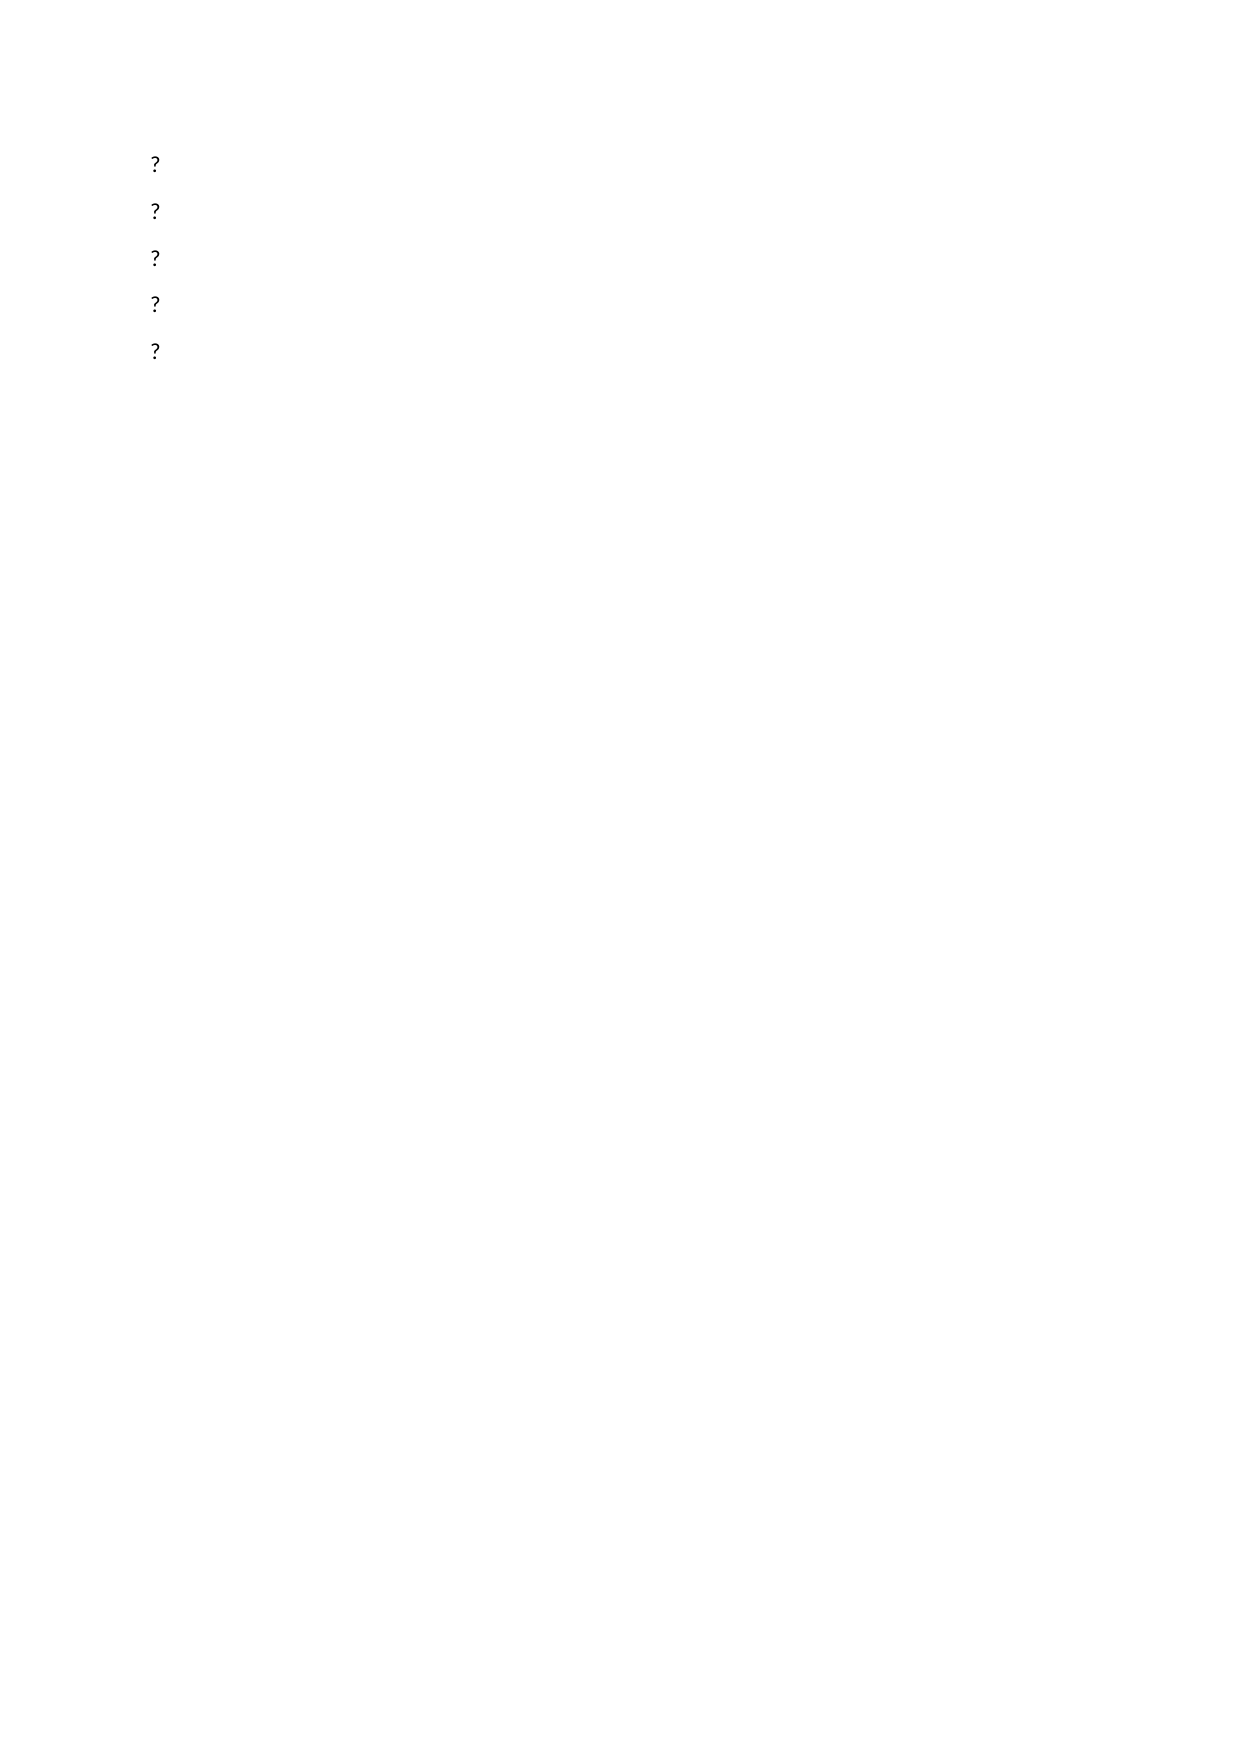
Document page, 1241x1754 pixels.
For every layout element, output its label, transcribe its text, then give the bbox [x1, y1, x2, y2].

text ? [150, 197, 1090, 225]
text ? [150, 244, 1090, 272]
text ? [150, 291, 1090, 319]
text ? [150, 337, 1090, 366]
text ? [150, 150, 1090, 178]
